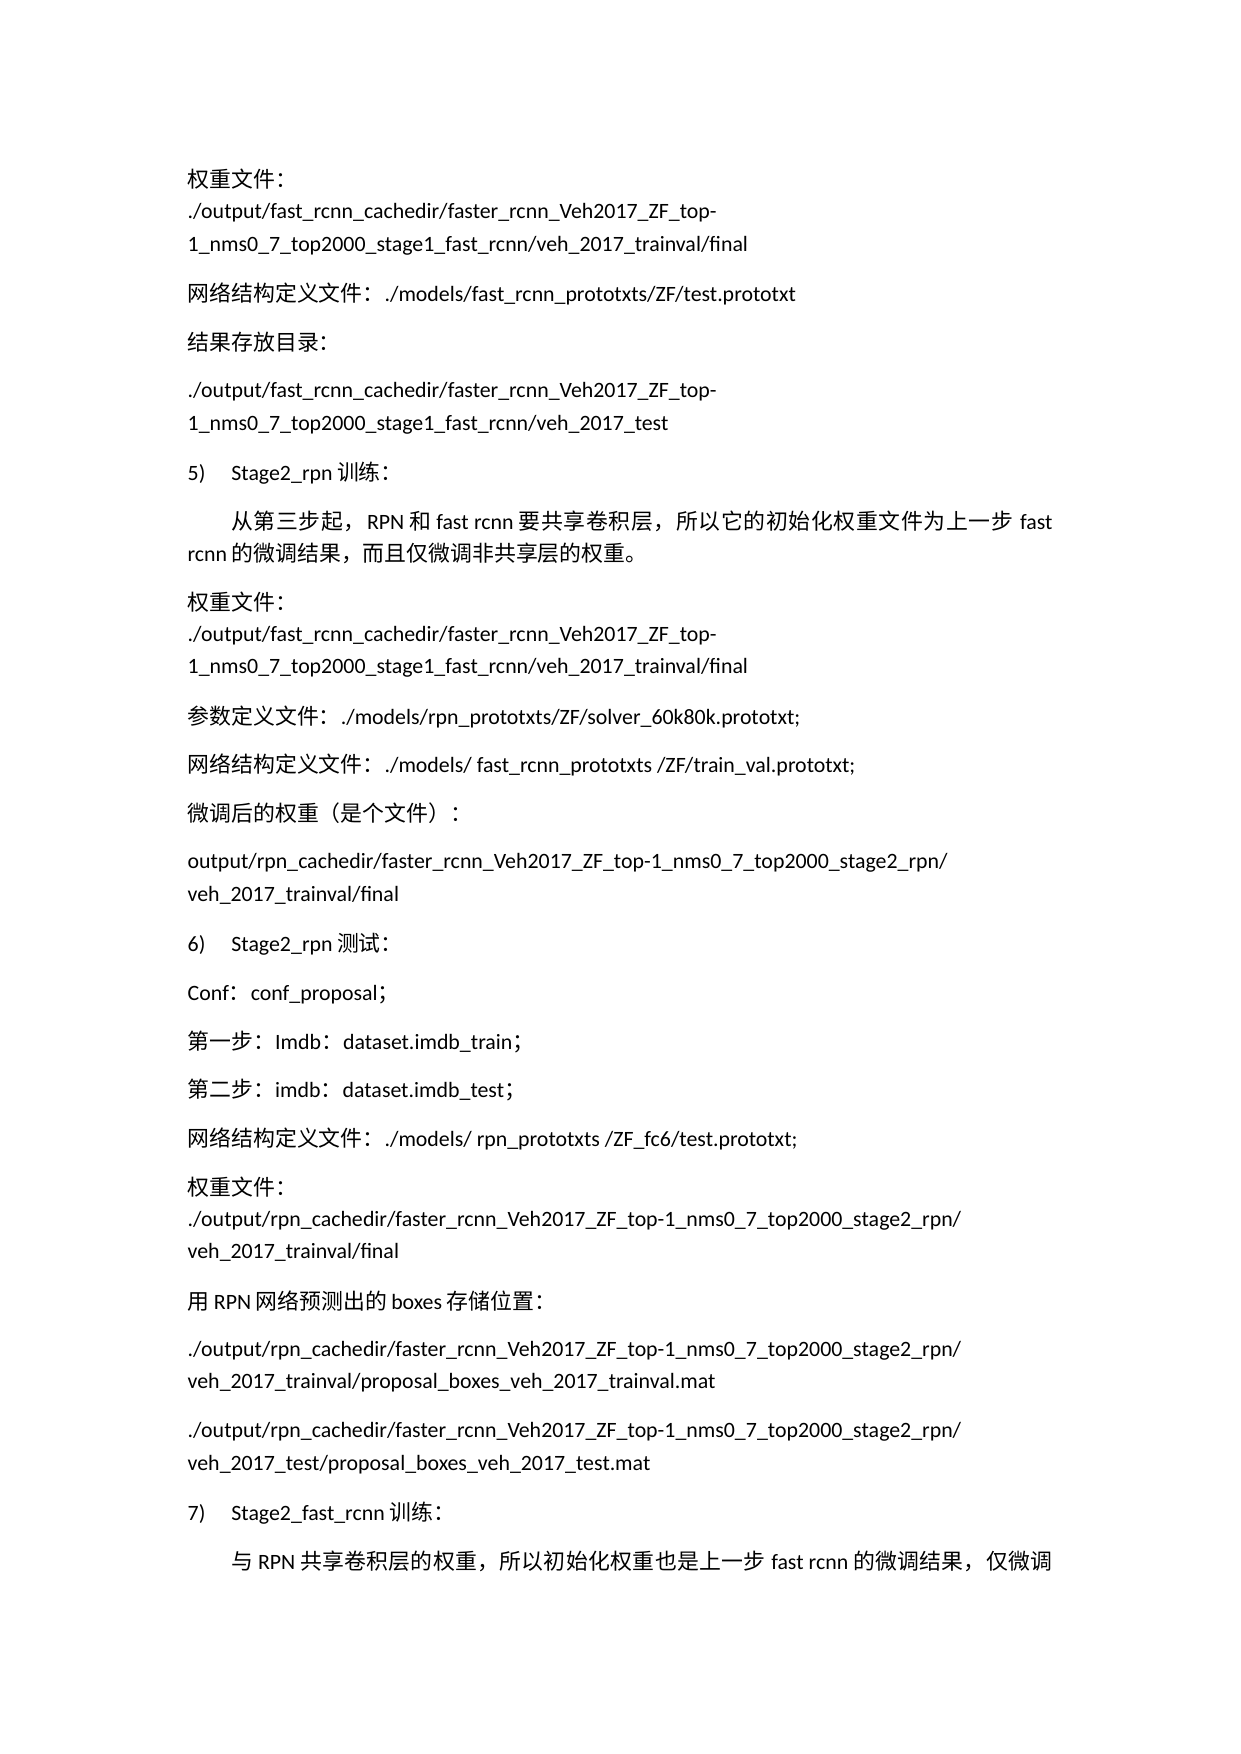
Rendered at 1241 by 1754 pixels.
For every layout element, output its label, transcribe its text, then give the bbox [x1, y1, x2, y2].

text ./output/fast_rcnn_cachedir/faster_rcnn_Veh2017_ZF_top-1_nms0_7_top2000_stage1_fast_rcnn/veh_2017_trainval/final [187, 617, 1053, 682]
text ./output/rpn_cachedir/faster_rcnn_Veh2017_ZF_top-1_nms0_7_top2000_stage2_rpn/veh_2017_trainval/final [187, 1202, 1053, 1267]
text Conf：conf_proposal； [187, 974, 1053, 1007]
text 网络结构定义文件：./models/ fast_rcnn_prototxts /ZF/train_val.prototxt; [187, 747, 1053, 779]
text ./output/fast_rcnn_cachedir/faster_rcnn_Veh2017_ZF_top-1_nms0_7_top2000_stage1_fast_rcnn/veh_2017_test [187, 373, 1053, 438]
text 第二步：imdb：dataset.imdb_test； [187, 1072, 1053, 1104]
text 从第三步起，RPN和fast rcnn要共享卷积层，所以它的初始化权重文件为上一步fast rcnn的微调结果，而且仅微调非共享层的权重。 [187, 503, 1053, 568]
text output/rpn_cachedir/faster_rcnn_Veh2017_ZF_top-1_nms0_7_top2000_stage2_rpn/veh_2017_trainval/final [187, 844, 1053, 909]
text 权重文件： [187, 162, 1053, 194]
text 微调后的权重（是个文件）： [187, 796, 1053, 828]
list Stage2_rpn训练： [187, 454, 1053, 487]
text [187, 194, 1053, 259]
text 权重文件： [187, 1169, 1053, 1202]
text 权重文件： [187, 584, 1053, 617]
list Stage2_fast_rcnn训练： [187, 1494, 1053, 1527]
text ./output/rpn_cachedir/faster_rcnn_Veh2017_ZF_top-1_nms0_7_top2000_stage2_rpn/veh_2017_trainval/proposal_boxes_veh_2017_trainval.mat [187, 1332, 1053, 1397]
text 参数定义文件：./models/rpn_prototxts/ZF/solver_60k80k.prototxt; [187, 698, 1053, 731]
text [187, 1543, 1053, 1576]
text 用RPN网络预测出的boxes存储位置： [187, 1283, 1053, 1316]
text 结果存放目录： [187, 324, 1053, 357]
text 网络结构定义文件：./models/ rpn_prototxts /ZF_fc6/test.prototxt; [187, 1121, 1053, 1153]
text 网络结构定义文件：./models/fast_rcnn_prototxts/ZF/test.prototxt [187, 276, 1053, 308]
text 第一步：Imdb：dataset.imdb_train； [187, 1023, 1053, 1056]
list Stage2_rpn测试： [187, 926, 1053, 958]
text ./output/rpn_cachedir/faster_rcnn_Veh2017_ZF_top-1_nms0_7_top2000_stage2_rpn/veh_2017_test/proposal_boxes_veh_2017_test.mat [187, 1413, 1053, 1478]
